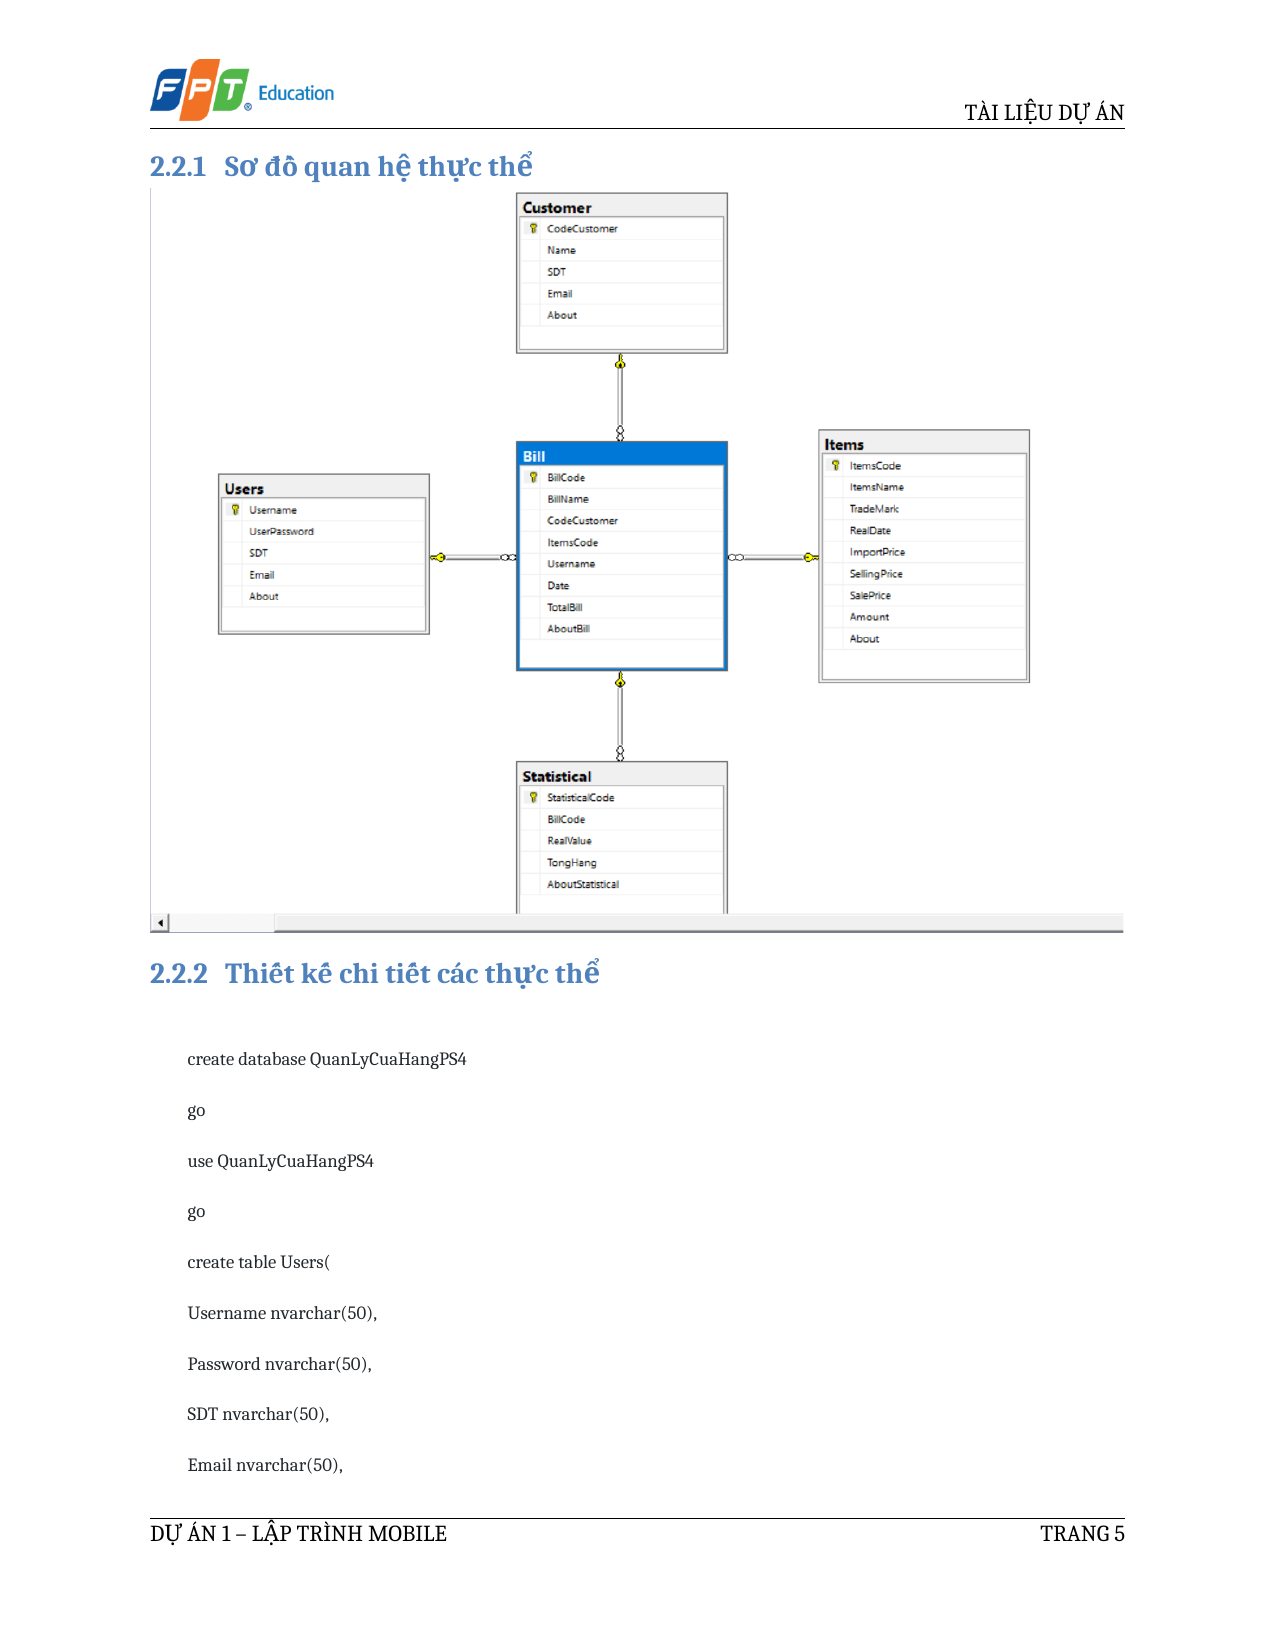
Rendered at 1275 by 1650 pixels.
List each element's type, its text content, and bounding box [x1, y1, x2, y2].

subtitle Thiết kế chi tiết các thực thể [150, 957, 1125, 991]
text Username nvarchar(50), [187, 1302, 1125, 1324]
text Password nvarchar(50), [187, 1353, 1125, 1375]
text go [187, 1201, 1125, 1223]
picture [150, 188, 1124, 933]
picture [150, 59, 336, 121]
text create table Users( [187, 1252, 1125, 1273]
text use QuanLyCuaHangPS4 [187, 1150, 1125, 1172]
text go [187, 1099, 1125, 1121]
text create database QuanLyCuaHangPS4 [187, 1049, 1125, 1070]
text Email nvarchar(50), [187, 1455, 1125, 1476]
subtitle Sơ đồ quan hệ thực thể [150, 150, 1125, 183]
text SDT nvarchar(50), [187, 1404, 1125, 1426]
